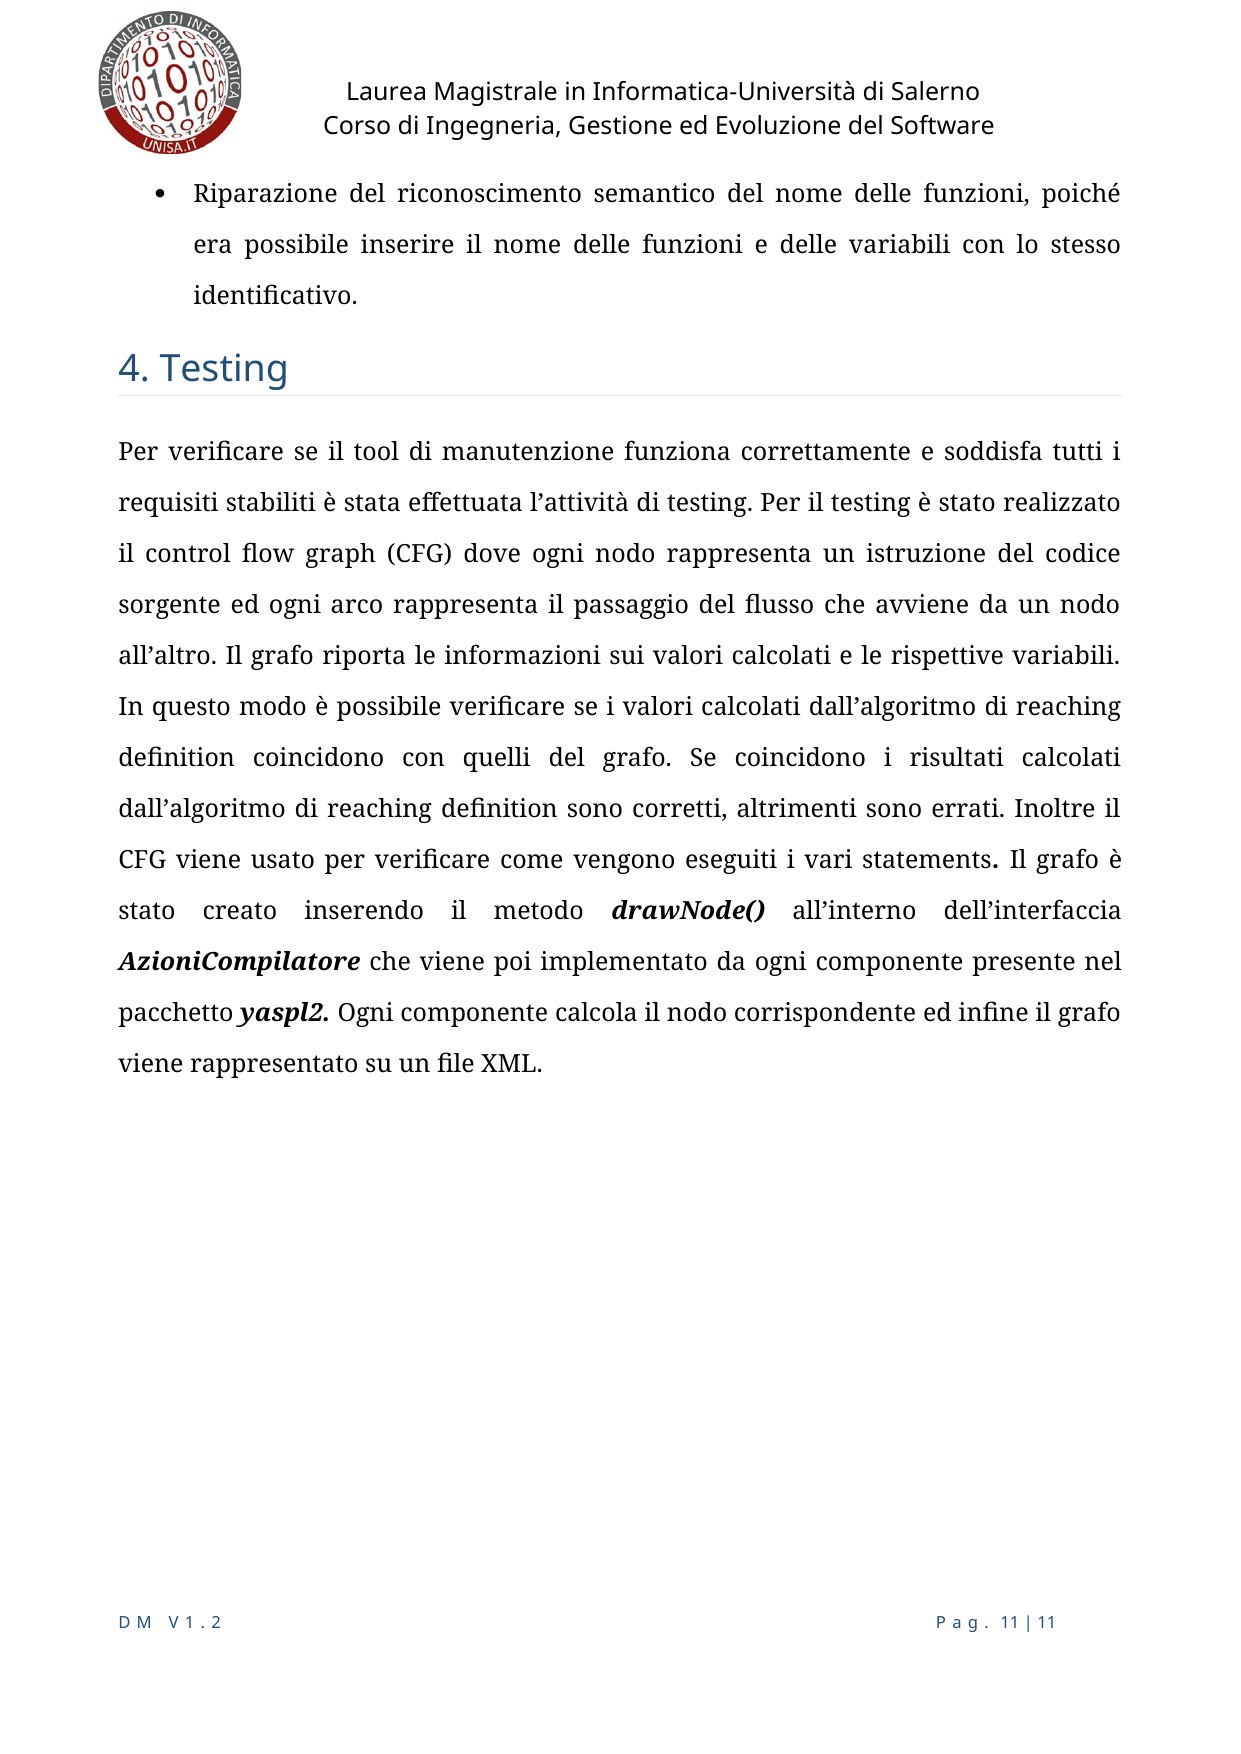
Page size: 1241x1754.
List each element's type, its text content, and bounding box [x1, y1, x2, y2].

picture [98, 11, 242, 154]
text Per verificare se il tool di manutenzione funziona correttamente e soddisfa tutti i requisiti stabiliti è stata effettuata l’attività di testing. Per il testing è stato realizzato il control flow graph (CFG) dove ogni nodo rappresenta un istruzione del codice sorgente ed ogni arco rappresenta il passaggio del flusso che avviene da un nodo all’altro. Il grafo riporta le informazioni sui valori calcolati e le rispettive variabili. In questo modo è possibile verificare se i valori calcolati dall’algoritmo di reaching definition coincidono con quelli del grafo. Se coincidono i risultati calcolati dall’algoritmo di reaching definition sono corretti, altrimenti sono errati. Inoltre il CFG viene usato per verificare come vengono eseguiti i vari statements. Il grafo è stato creato inserendo il metodo drawNode() all’interno dell’interfaccia AzioniCompilatore che viene poi implementato da ogni componente presente nel pacchetto yaspl2. Ogni componente calcola il nodo corrispondente ed infine il grafo viene rappresentato su un file XML. [118, 433, 1122, 1080]
text 4. Testing [118, 342, 1122, 395]
list Riparazione del riconoscimento semantico del nome delle funzioni, poiché era possibile inserire il nome delle funzioni e delle variabili con lo stesso identificativo. [156, 176, 1122, 312]
